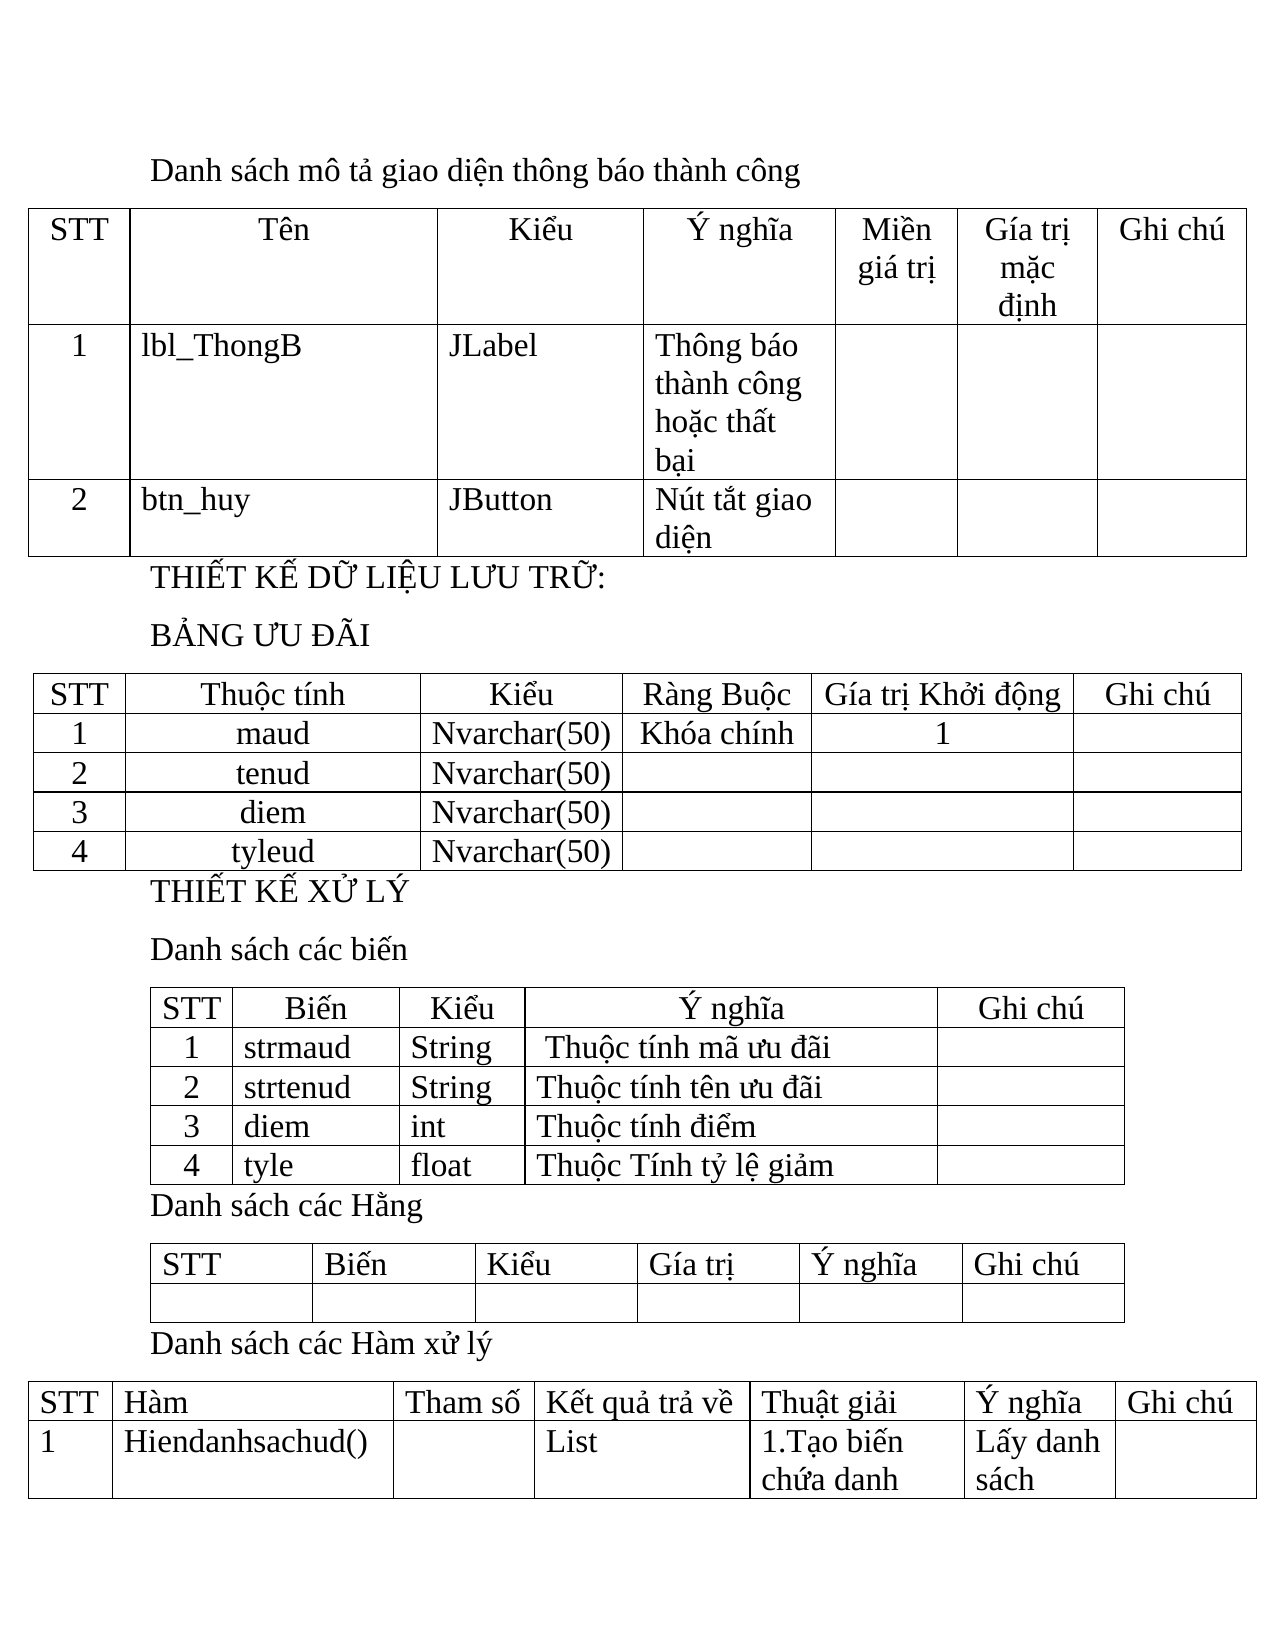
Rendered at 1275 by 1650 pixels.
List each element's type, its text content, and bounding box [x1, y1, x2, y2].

table_cell [476, 1284, 637, 1322]
table_cell Thuộc tính tên ưu đãi [526, 1067, 937, 1105]
table_header STT [34, 674, 125, 713]
table_cell Nvarchar(50) [421, 832, 622, 870]
table_cell Thuộc Tính tỷ lệ giảm [526, 1146, 937, 1184]
table_cell lbl_ThongB [131, 325, 437, 478]
table_header Hàm [113, 1382, 393, 1420]
table_cell Thuộc tính điểm [526, 1106, 937, 1145]
text Danh sách các Hàm xử lý [150, 1323, 1125, 1361]
table_cell Nvarchar(50) [421, 714, 622, 752]
table_cell [938, 1028, 1124, 1066]
table_cell 1 [29, 1421, 112, 1498]
table_cell [1116, 1421, 1256, 1498]
table_cell String [400, 1067, 524, 1105]
table_cell [1074, 714, 1241, 752]
table_cell [800, 1284, 962, 1322]
table_cell Khóa chính [623, 714, 811, 752]
table_cell [638, 1284, 799, 1322]
table_cell JButton [438, 480, 643, 556]
text BẢNG ƯU ĐÃI [150, 615, 1125, 653]
table_header Tên [131, 209, 437, 324]
table_cell strmaud [233, 1028, 399, 1066]
table_cell 1 [34, 714, 125, 752]
table_header Ý nghĩa [644, 209, 835, 324]
table_header Kiểu [438, 209, 643, 324]
table_cell [394, 1421, 534, 1498]
table_header Kiểu [421, 674, 622, 713]
table_header Ghi chú [1074, 674, 1241, 713]
table_header Ghi chú [963, 1244, 1124, 1282]
text Danh sách các Hằng [150, 1185, 1125, 1223]
table_cell tyleud [126, 832, 420, 870]
table_cell [151, 1284, 312, 1322]
table_cell [313, 1284, 475, 1322]
table_cell [938, 1146, 1124, 1184]
table_cell 3 [34, 793, 125, 831]
table_cell [623, 753, 811, 791]
table_header Gía trị mặc định [958, 209, 1097, 324]
text Danh sách mô tả giao diện thông báo thành công [150, 150, 1125, 188]
table_cell [938, 1106, 1124, 1145]
table_cell float [400, 1146, 524, 1184]
table_header Gía trị Khởi động [812, 674, 1073, 713]
table_header Ý nghĩa [800, 1244, 962, 1282]
table_cell tenud [126, 753, 420, 791]
table_cell [836, 480, 957, 556]
table_cell maud [126, 714, 420, 752]
table_header Kết quả trả về [535, 1382, 749, 1420]
table_cell [1074, 793, 1241, 831]
table_header Biến [313, 1244, 475, 1282]
table_header Thuật giải [751, 1382, 964, 1420]
table_cell diem [126, 793, 420, 831]
text Danh sách các biến [150, 929, 1125, 967]
table_header Ghi chú [1116, 1382, 1256, 1420]
table_cell [812, 832, 1073, 870]
table_cell [1098, 480, 1246, 556]
table_cell Nvarchar(50) [421, 793, 622, 831]
table_header STT [29, 209, 129, 324]
table_cell 1 [29, 325, 129, 478]
table_cell [623, 832, 811, 870]
table_header Tham số [394, 1382, 534, 1420]
table_cell [836, 325, 957, 478]
table_cell 4 [151, 1146, 232, 1184]
table_header STT [29, 1382, 112, 1420]
text THIẾT KẾ DỮ LIỆU LƯU TRỮ: [150, 557, 1125, 596]
table_cell [958, 480, 1097, 556]
table_cell 2 [34, 753, 125, 791]
table_header Ý nghĩa [965, 1382, 1115, 1420]
table_cell btn_huy [131, 480, 437, 556]
table_cell [1074, 753, 1241, 791]
table_cell [623, 793, 811, 831]
table_cell tyle [233, 1146, 399, 1184]
table_cell JLabel [438, 325, 643, 478]
table_header STT [151, 1244, 312, 1282]
table_cell 3 [151, 1106, 232, 1145]
table_cell diem [233, 1106, 399, 1145]
table_header Ghi chú [938, 988, 1124, 1027]
text THIẾT KẾ XỬ LÝ [150, 871, 1125, 909]
table_cell [1098, 325, 1246, 478]
table_cell 4 [34, 832, 125, 870]
table_header Biến [233, 988, 399, 1027]
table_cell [751, 1421, 964, 1498]
table_cell strtenud [233, 1067, 399, 1105]
table_cell [963, 1284, 1124, 1322]
table_header STT [151, 988, 232, 1027]
table_header Kiểu [476, 1244, 637, 1282]
table_cell Nvarchar(50) [421, 753, 622, 791]
table_cell [812, 753, 1073, 791]
table_header Gía trị [638, 1244, 799, 1282]
table_cell int [400, 1106, 524, 1145]
table_cell List [535, 1421, 749, 1498]
table_header Thuộc tính [126, 674, 420, 713]
table_header Ghi chú [1098, 209, 1246, 324]
table_cell 1 [812, 714, 1073, 752]
table_cell 2 [151, 1067, 232, 1105]
table_cell Nút tắt giao diện [644, 480, 835, 556]
table_cell Hiendanhsachud() [113, 1421, 393, 1498]
table_cell 2 [29, 480, 129, 556]
table_header Miền giá trị [836, 209, 957, 324]
table_cell [958, 325, 1097, 478]
table_cell [1074, 832, 1241, 870]
table_header Ý nghĩa [526, 988, 937, 1027]
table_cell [965, 1421, 1115, 1498]
table_cell 1 [151, 1028, 232, 1066]
table_cell Thông báo thành công hoặc thất bại [644, 325, 835, 478]
table_cell [938, 1067, 1124, 1105]
table_cell [812, 793, 1073, 831]
table_header Kiểu [400, 988, 524, 1027]
table_header Ràng Buộc [623, 674, 811, 713]
table_cell String [400, 1028, 524, 1066]
table_cell Thuộc tính mã ưu đãi [526, 1028, 937, 1066]
